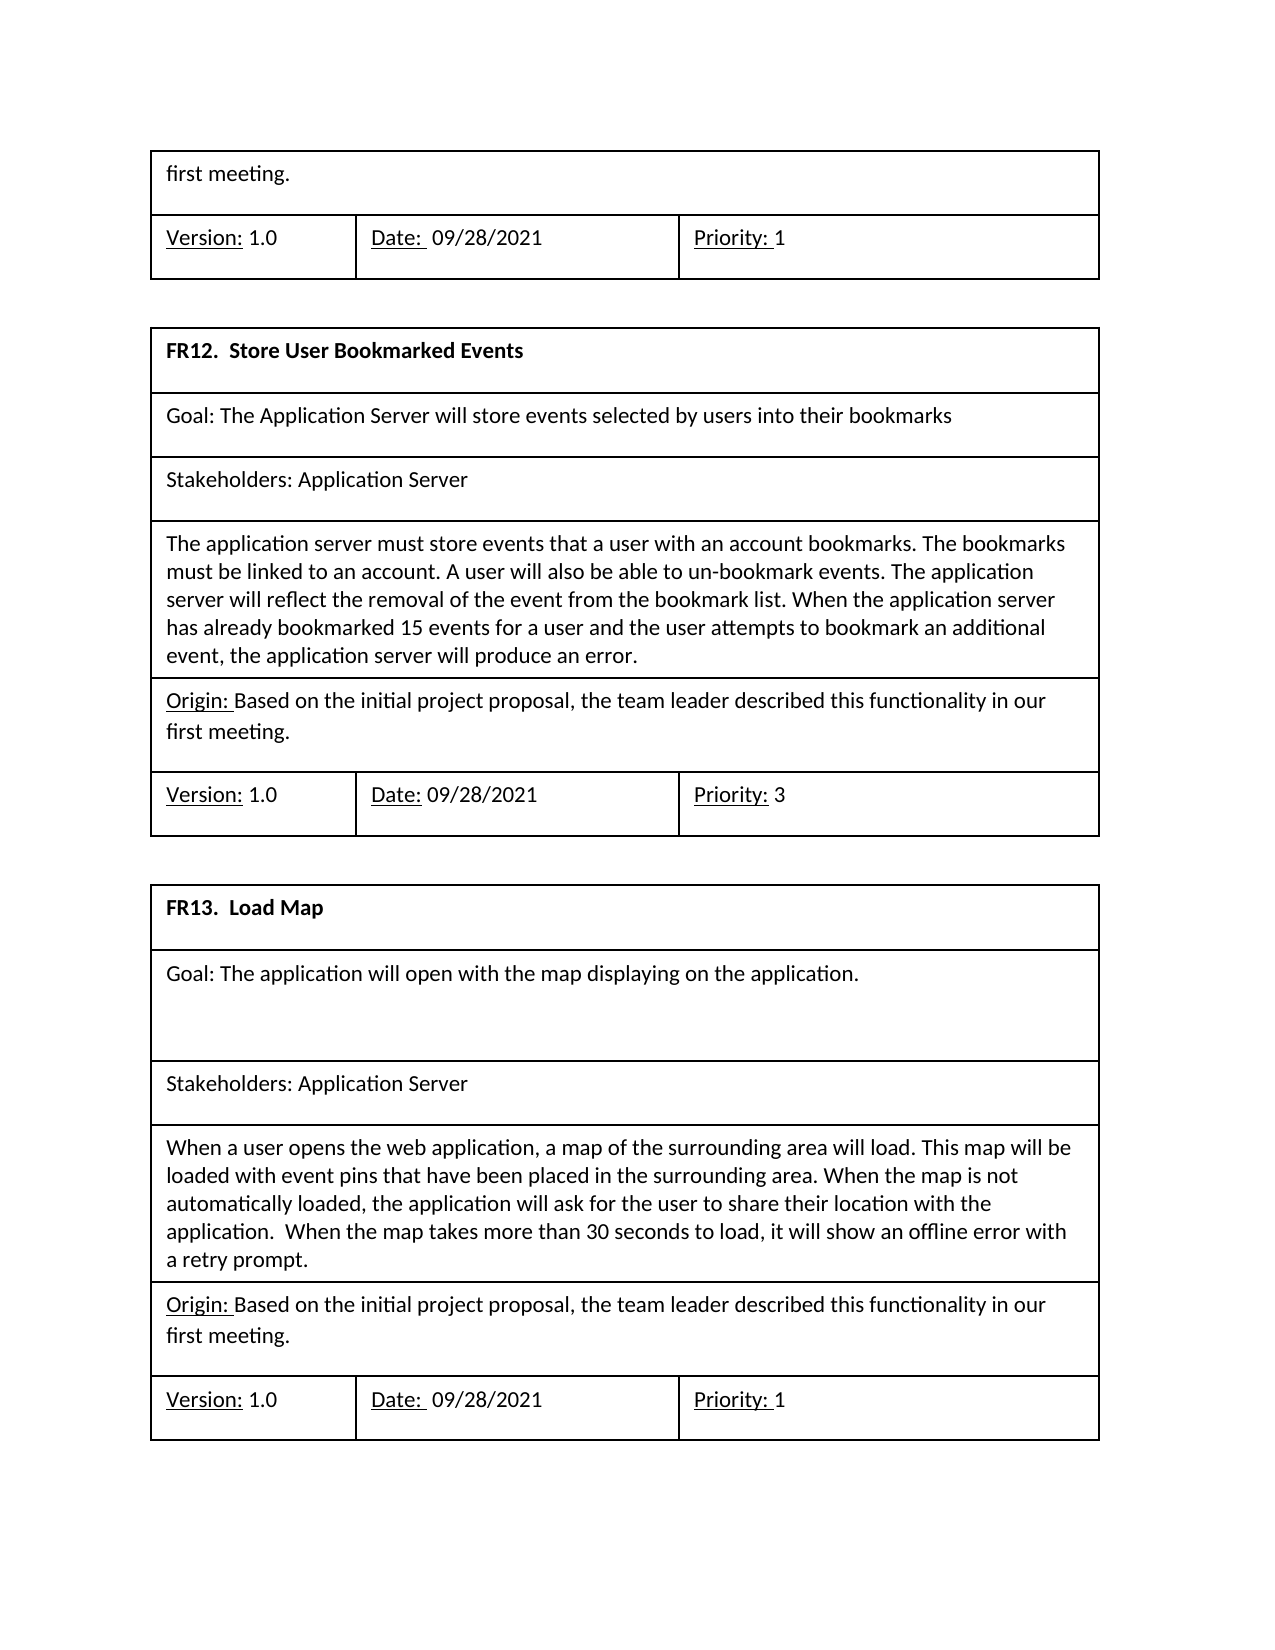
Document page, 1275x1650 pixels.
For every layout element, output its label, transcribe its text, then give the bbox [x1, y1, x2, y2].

table_cell Version: 1.0 [152, 216, 355, 278]
table_cell Goal: The Application Server will store events selected by users into their bookmarks [152, 394, 1098, 456]
table_cell Origin: Based on the initial project proposal, the team leader described this functionality in our first meeting. [152, 1283, 1098, 1375]
table_cell Date: 09/28/2021 [357, 1377, 678, 1439]
table_header FR12. Store User Bookmarked Events [152, 329, 1098, 392]
table_cell Priority: 1 [680, 1377, 1098, 1439]
table_cell Priority: 3 [680, 773, 1098, 835]
table_cell Date: 09/28/2021 [357, 773, 678, 835]
table_cell The application server must store events that a user with an account bookmarks. The bookmarks must be linked to an account. A user will also be able to un-bookmark events. The application server will reflect the removal of the event from the bookmark list. When the application server has already bookmarked 15 events for a user and the user attempts to bookmark an additional event, the application server will produce an error. [152, 522, 1098, 677]
table_cell Stakeholders: Application Server [152, 458, 1098, 520]
table_cell Priority: 1 [680, 216, 1098, 278]
table_cell Stakeholders: Application Server [152, 1062, 1098, 1124]
table_cell Date: 09/28/2021 [357, 216, 678, 278]
table_cell Origin: Based on the initial project proposal, the team leader described this functionality in our first meeting. [152, 679, 1098, 771]
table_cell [152, 152, 1098, 214]
table_cell Goal: The application will open with the map displaying on the application. [152, 951, 1098, 1060]
table_cell When a user opens the web application, a map of the surrounding area will load. This map will be loaded with event pins that have been placed in the surrounding area. When the map is not automatically loaded, the application will ask for the user to share their location with the application. When the map takes more than 30 seconds to load, it will show an offline error with a retry prompt. [152, 1126, 1098, 1281]
table_cell Version: 1.0 [152, 1377, 355, 1439]
table_cell Version: 1.0 [152, 773, 355, 835]
table_header FR13. Load Map [152, 886, 1098, 949]
